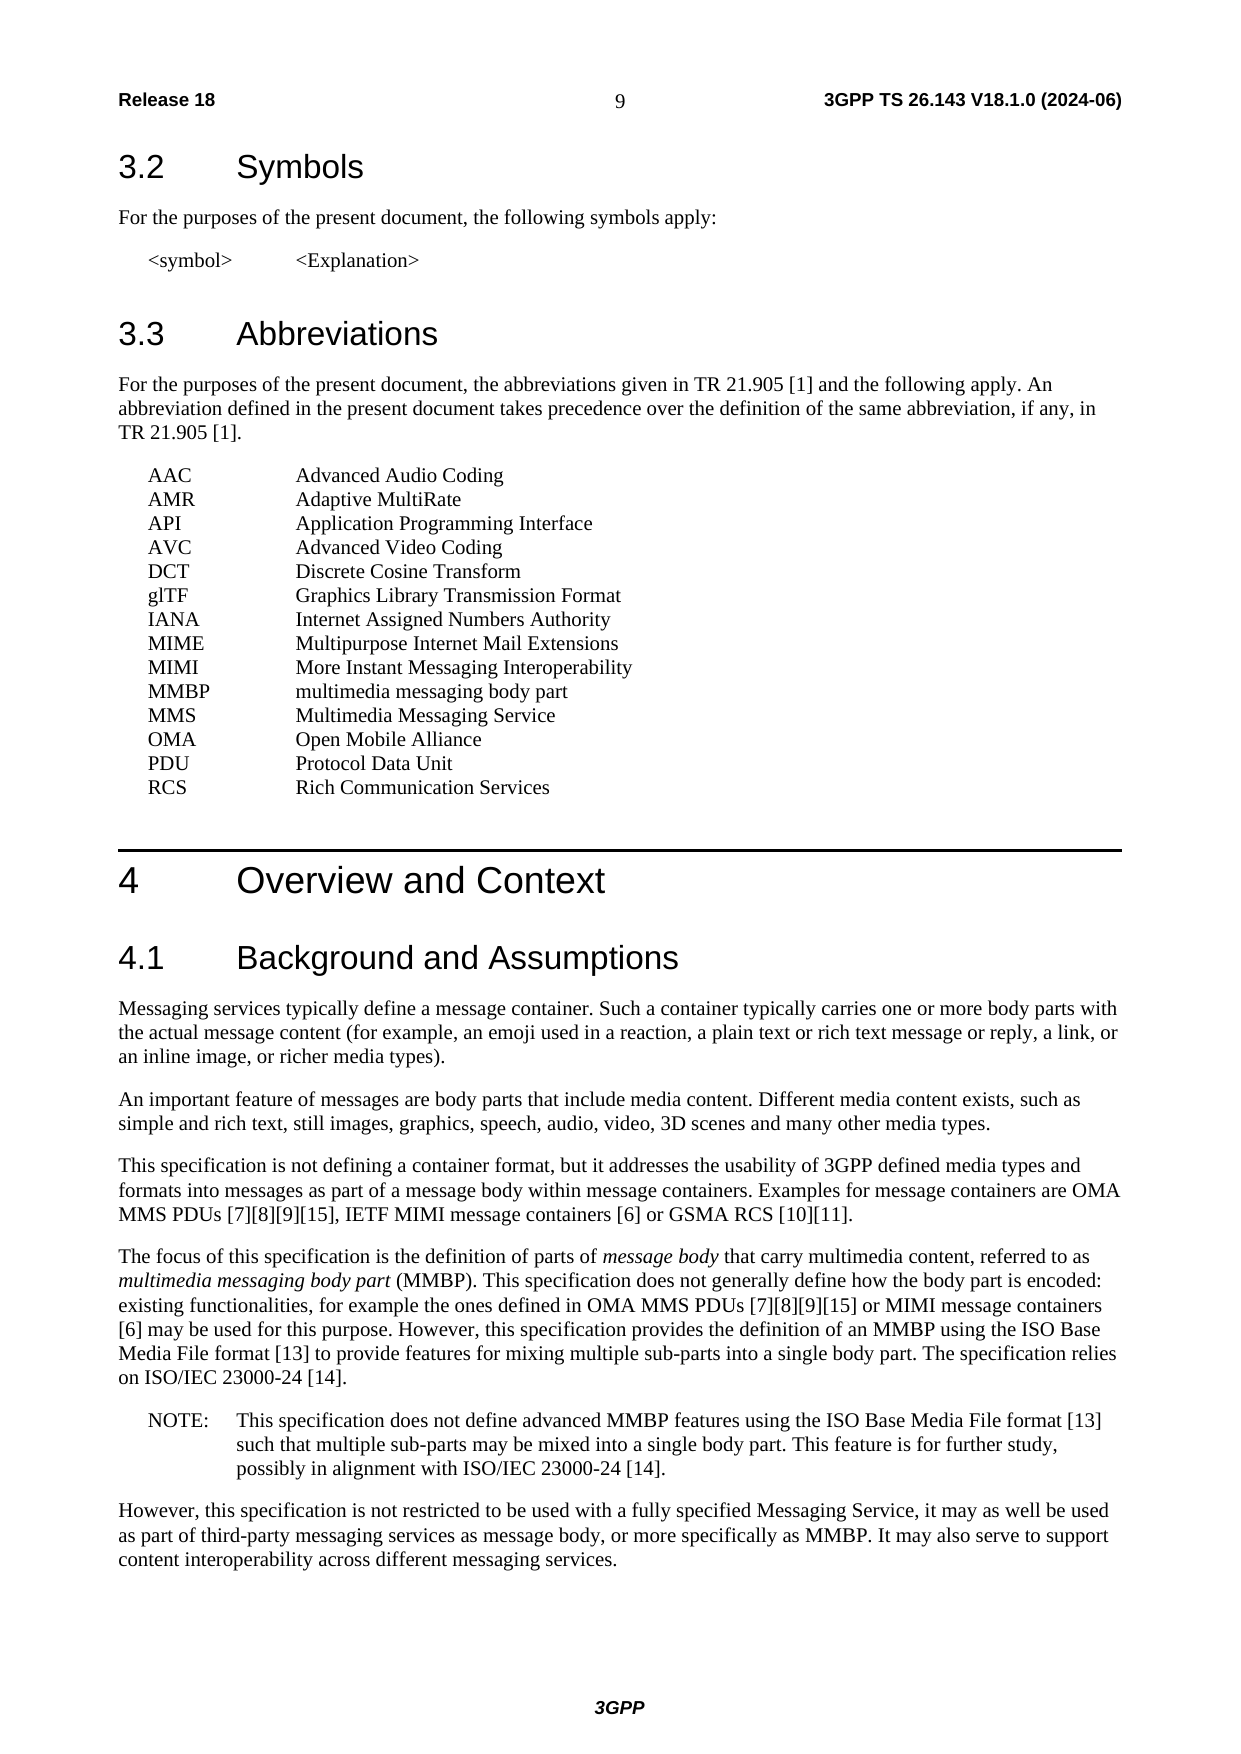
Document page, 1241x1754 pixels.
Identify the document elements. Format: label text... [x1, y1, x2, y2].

text For the purposes of the present document, the abbreviations given in TR 21.905 [1] and the following apply. An abbreviation defined in the present document takes precedence over the definition of the same abbreviation, if any, in TR 21.905 [1]. [118, 372, 1122, 444]
subtitle 4.1 Background and Assumptions [118, 938, 1122, 977]
text The focus of this specification is the definition of parts of message body that carry multimedia content, referred to as multimedia messaging body part (MMBP). This specification does not generally define how the body part is encoded: existing functionalities, for example the ones defined in OMA MMS PDUs [7][8][9][15] or MIMI message containers [6] may be used for this purpose. However, this specification provides the definition of an MMBP using the ISO Base Media File format [13] to provide features for mixing multiple sub-parts into a single body part. The specification relies on ISO/IEC 23000-24 [14]. [118, 1244, 1122, 1389]
subtitle 3.2 Symbols [118, 147, 1122, 186]
text An important feature of messages are body parts that include media content. Different media content exists, such as simple and rich text, still images, graphics, speech, audio, video, 3D scenes and many other media types. [118, 1087, 1122, 1135]
text MMS Multimedia Messaging Service [148, 703, 1122, 727]
text glTF Graphics Library Transmission Format [148, 583, 1122, 607]
text OMA Open Mobile Alliance [148, 727, 1122, 751]
subtitle 4 Overview and Context [118, 852, 1122, 901]
text IANA Internet Assigned Numbers Authority [148, 607, 1122, 631]
text MIMI More Instant Messaging Interoperability [148, 655, 1122, 679]
text Messaging services typically define a message container. Such a container typically carries one or more body parts with the actual message content (for example, an emoji used in a reaction, a plain text or rich text message or reply, a link, or an inline image, or richer media types). [118, 996, 1122, 1068]
subtitle 3.3 Abbreviations [118, 314, 1122, 353]
text <symbol> <Explanation> [148, 247, 1122, 272]
text This specification is not defining a container format, but it addresses the usability of 3GPP defined media types and formats into messages as part of a message body within message containers. Examples for message containers are OMA MMS PDUs [7][8][9][15], IETF MIMI message containers [6] or GSMA RCS [10][11]. [118, 1153, 1122, 1226]
text RCS Rich Communication Services [148, 775, 1122, 799]
text MMBP multimedia messaging body part [148, 679, 1122, 703]
text API Application Programming Interface [148, 511, 1122, 535]
text PDU Protocol Data Unit [148, 751, 1122, 775]
text AAC Advanced Audio Coding [148, 462, 1122, 487]
text DCT Discrete Cosine Transform [148, 559, 1122, 583]
text NOTE: This specification does not define advanced MMBP features using the ISO Base Media File format [13] such that multiple sub-parts may be mixed into a single body part. This feature is for further study, possibly in alignment with ISO/IEC 23000-24 [14]. [148, 1407, 1122, 1480]
text AMR Adaptive MultiRate [148, 487, 1122, 511]
text AVC Advanced Video Coding [148, 535, 1122, 559]
text However, this specification is not restricted to be used with a fully specified Messaging Service, it may as well be used as part of third-party messaging services as message body, or more specifically as MMBP. It may also serve to support content interoperability across different messaging services. [118, 1498, 1122, 1571]
text For the purposes of the present document, the following symbols apply: [118, 205, 1122, 229]
text MIME Multipurpose Internet Mail Extensions [148, 631, 1122, 655]
